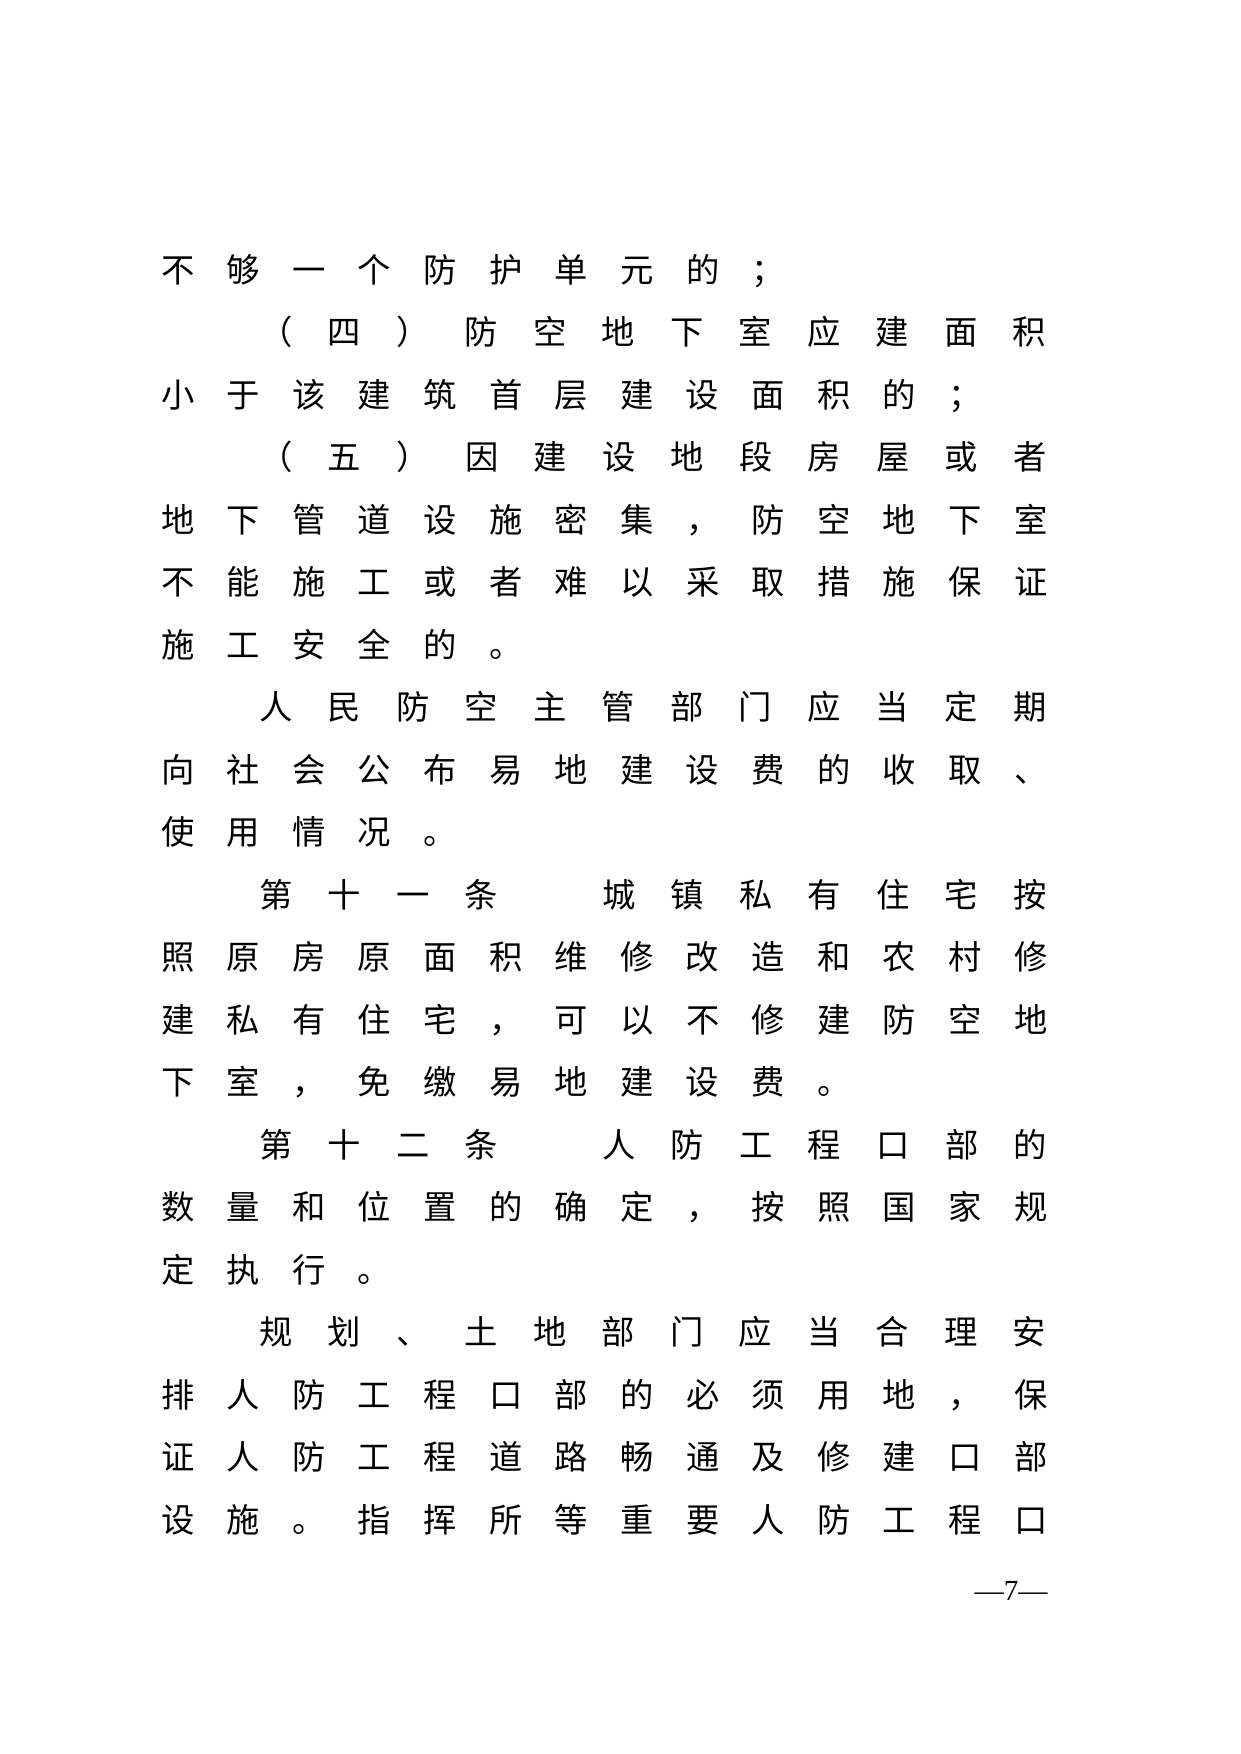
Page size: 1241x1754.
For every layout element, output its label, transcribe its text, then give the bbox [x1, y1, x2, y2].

text （五）因建设地段房屋或者地下管道设施密集，防空地下室不能施工或者难以采取措施保证施工安全的。 [161, 424, 1079, 674]
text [161, 1299, 1079, 1549]
text 第十一条 城镇私有住宅按照原房原面积维修改造和农村修建私有住宅，可以不修建防空地下室，免缴易地建设费。 [161, 861, 1079, 1111]
text （四）防空地下室应建面积小于该建筑首层建设面积的； [161, 299, 1079, 424]
text 人民防空主管部门应当定期向社会公布易地建设费的收取、使用情况。 [161, 674, 1079, 861]
text 第十二条 人防工程口部的数量和位置的确定，按照国家规定执行。 [161, 1111, 1079, 1299]
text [161, 236, 1079, 299]
